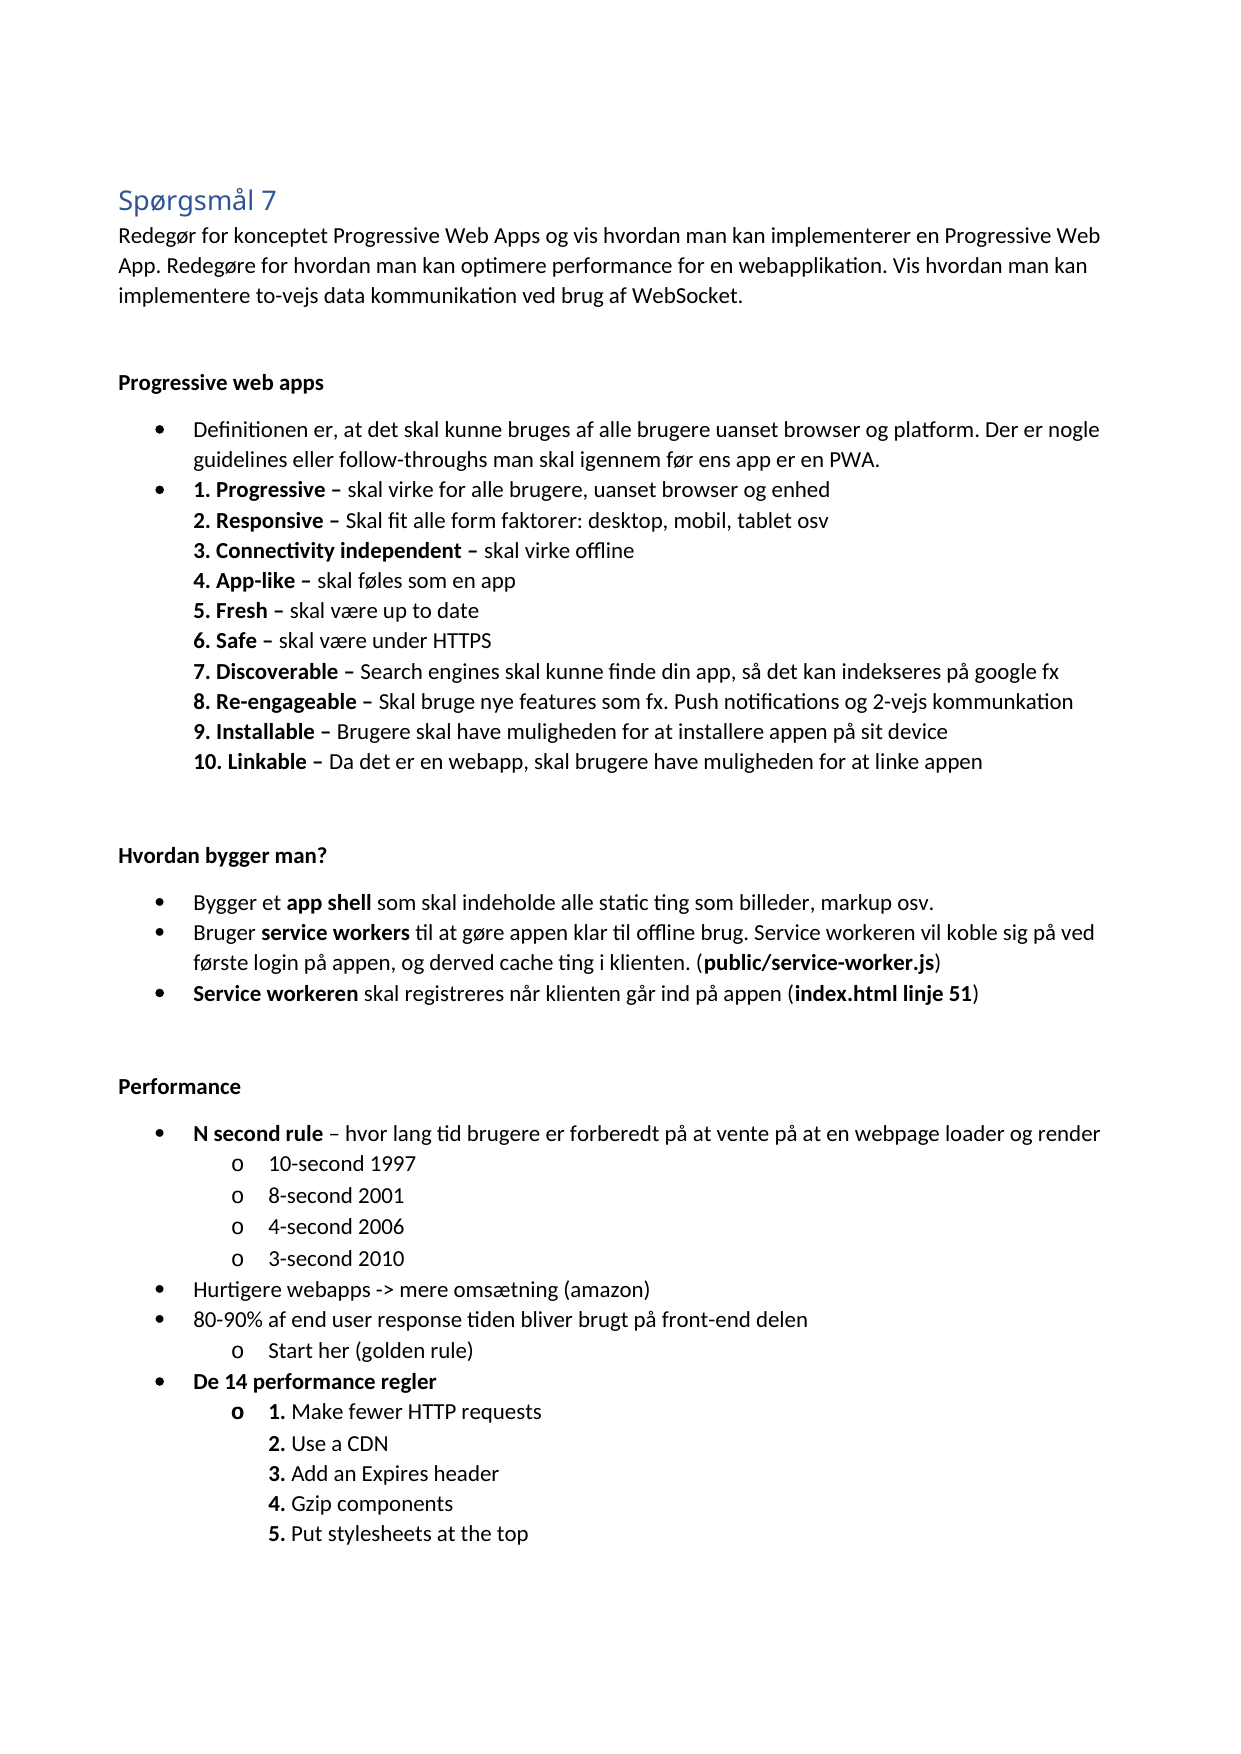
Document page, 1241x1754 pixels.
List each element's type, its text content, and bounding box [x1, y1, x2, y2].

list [231, 1397, 1122, 1547]
list N second rule – hvor lang tid brugere er forberedt på at vente på at en webpage loader og render [156, 1119, 1122, 1147]
text Performance [118, 1072, 1122, 1100]
subtitle Spørgsmål 7 [118, 181, 1122, 218]
list Service workeren skal registreres når klienten går ind på appen (index.html linje 51) [156, 979, 1122, 1007]
list 10-second 1997 [231, 1149, 1122, 1179]
list De 14 performance regler [156, 1367, 1122, 1395]
text Progressive web apps [118, 368, 1122, 396]
list 4-second 2006 [231, 1212, 1122, 1242]
list 8-second 2001 [231, 1181, 1122, 1210]
list Bygger et app shell som skal indeholde alle static ting som billeder, markup osv. [156, 888, 1122, 916]
text Hvordan bygger man? [118, 841, 1122, 869]
list 80-90% af end user response tiden bliver brugt på front-end delen [156, 1306, 1122, 1333]
list 1. Progressive – skal virke for alle brugere, uanset browser og enhed 2. Responsive – Skal fit alle form faktorer: desktop, mobil, tablet osv 3. Connectivity independent – skal virke offline 4. App-like – skal føles som en app 5. Fresh – skal være up to date 6. Safe – skal være under HTTPS 7. Discoverable – Search engines skal kunne finde din app, så det kan indekseres på google fx 8. Re-engageable – Skal bruge nye features som fx. Push notifications og 2-vejs kommunkation 9. Installable – Brugere skal have muligheden for at installere appen på sit device 10. Linkable – Da det er en webapp, skal brugere have muligheden for at linke appen [156, 476, 1122, 775]
list 3-second 2010 [231, 1244, 1122, 1273]
list Start her (golden rule) [231, 1336, 1122, 1365]
list Definitionen er, at det skal kunne bruges af alle brugere uanset browser og platform. Der er nogle guidelines eller follow-throughs man skal igennem før ens app er en PWA. [156, 415, 1122, 473]
list Bruger service workers til at gøre appen klar til offline brug. Service workeren vil koble sig på ved første login på appen, og derved cache ting i klienten. (public/service-worker.js) [156, 918, 1122, 976]
text Redegør for konceptet Progressive Web Apps og vis hvordan man kan implementerer en Progressive Web App. Redegøre for hvordan man kan optimere performance for en webapplikation. Vis hvordan man kan implementere to-vejs data kommunikation ved brug af WebSocket. [118, 221, 1122, 309]
list Hurtigere webapps -> mere omsætning (amazon) [156, 1275, 1122, 1303]
